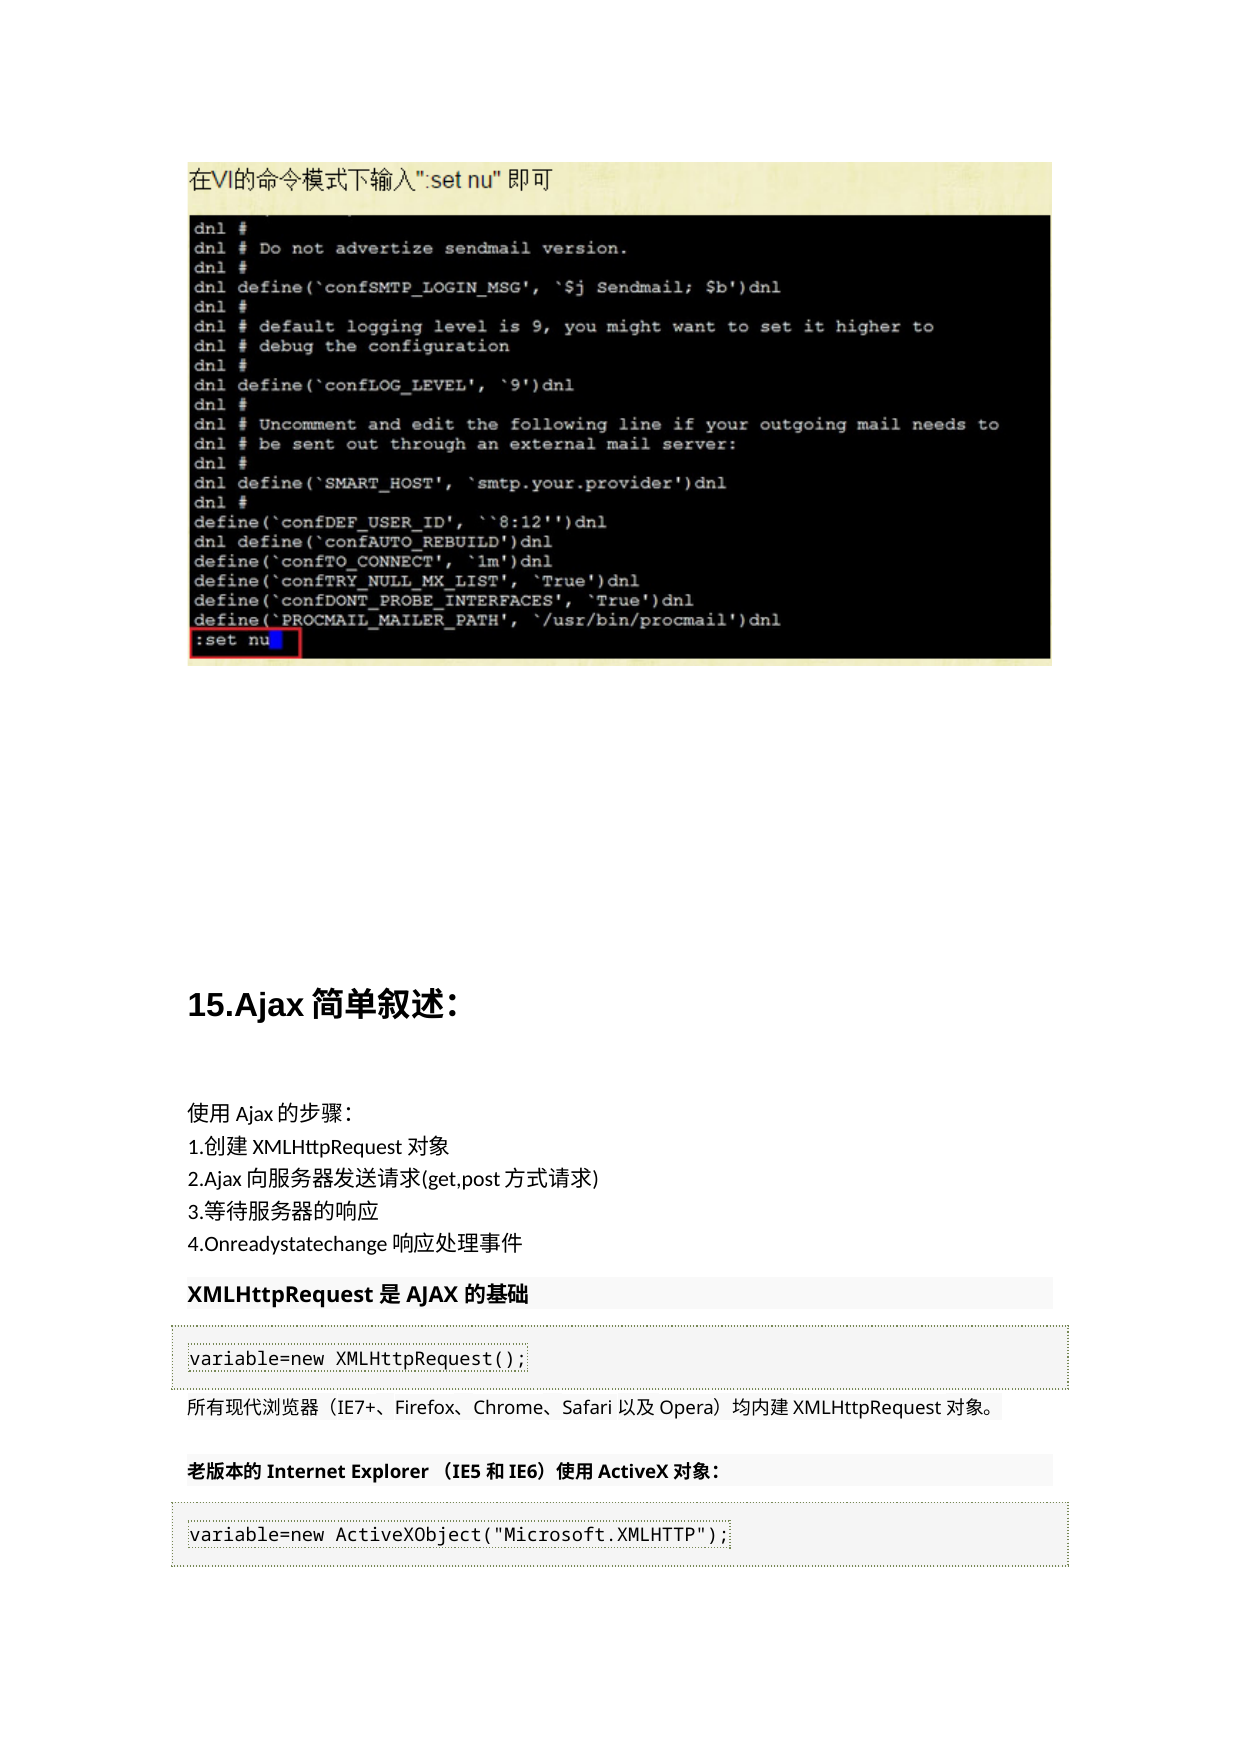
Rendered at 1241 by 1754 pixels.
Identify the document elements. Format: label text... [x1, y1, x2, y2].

list XMLHttpRequest 是 AJAX 的基础 [187, 1277, 1053, 1309]
list 所有现代浏览器（IE7+、Firefox、Chrome、Safari 以及 Opera）均内建 XMLHttpRequest 对象。 [187, 1390, 1053, 1422]
text 使用Ajax的步骤： [187, 1096, 1053, 1128]
list 等待服务器的响应 [187, 1193, 1053, 1226]
list Onreadystatechange响应处理事件 [187, 1226, 1053, 1258]
list Ajax向服务器发送请求(get,post方式请求) [187, 1161, 1053, 1193]
subtitle Ajax简单叙述： [187, 969, 1053, 1034]
subtitle 老版本的 Internet Explorer （IE5 和 IE6）使用 ActiveX 对象： [187, 1454, 1053, 1486]
text variable=new ActiveXObject("Microsoft.XMLHTTP"); [171, 1502, 1069, 1567]
text variable=new XMLHttpRequest(); [171, 1325, 1069, 1390]
picture [187, 162, 1052, 666]
list 创建XMLHttpRequest对象 [187, 1128, 1053, 1161]
